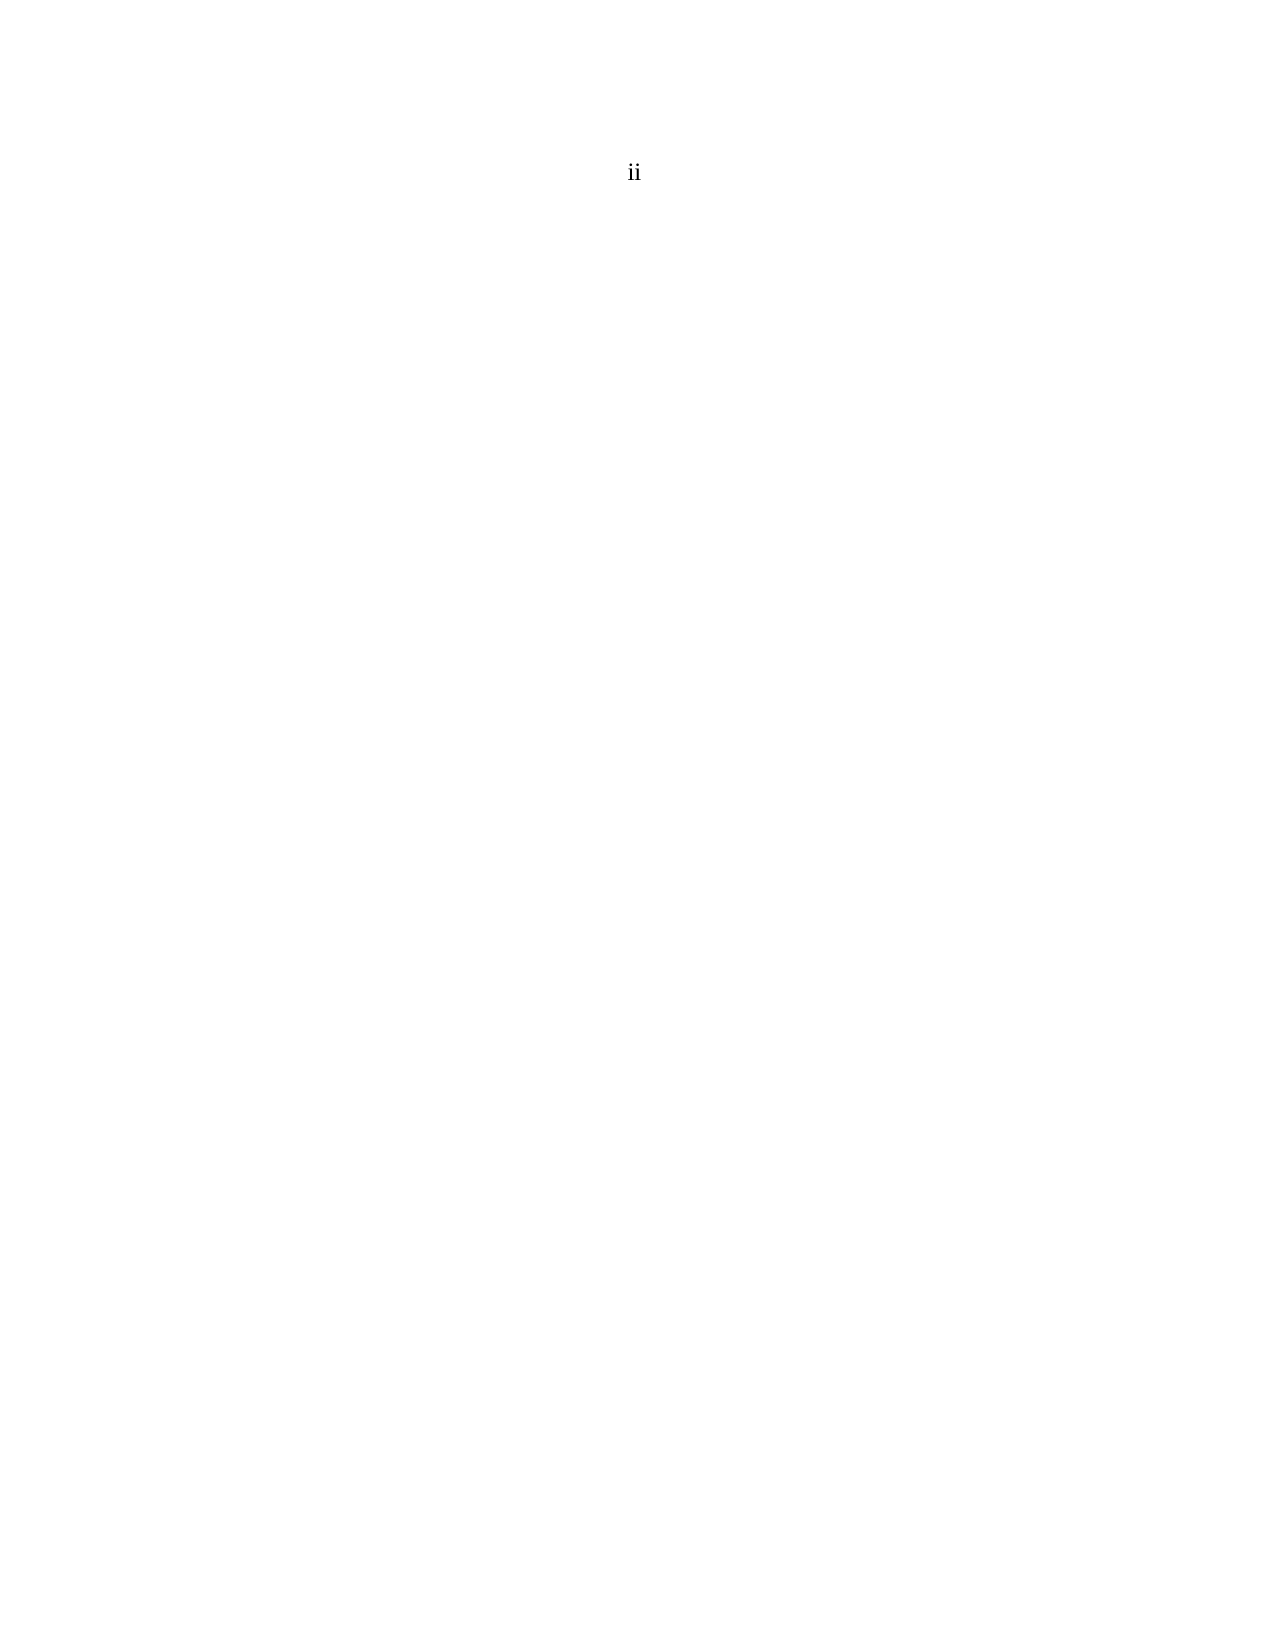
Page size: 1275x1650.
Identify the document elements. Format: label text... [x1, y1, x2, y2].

text ii [146, 157, 1123, 185]
